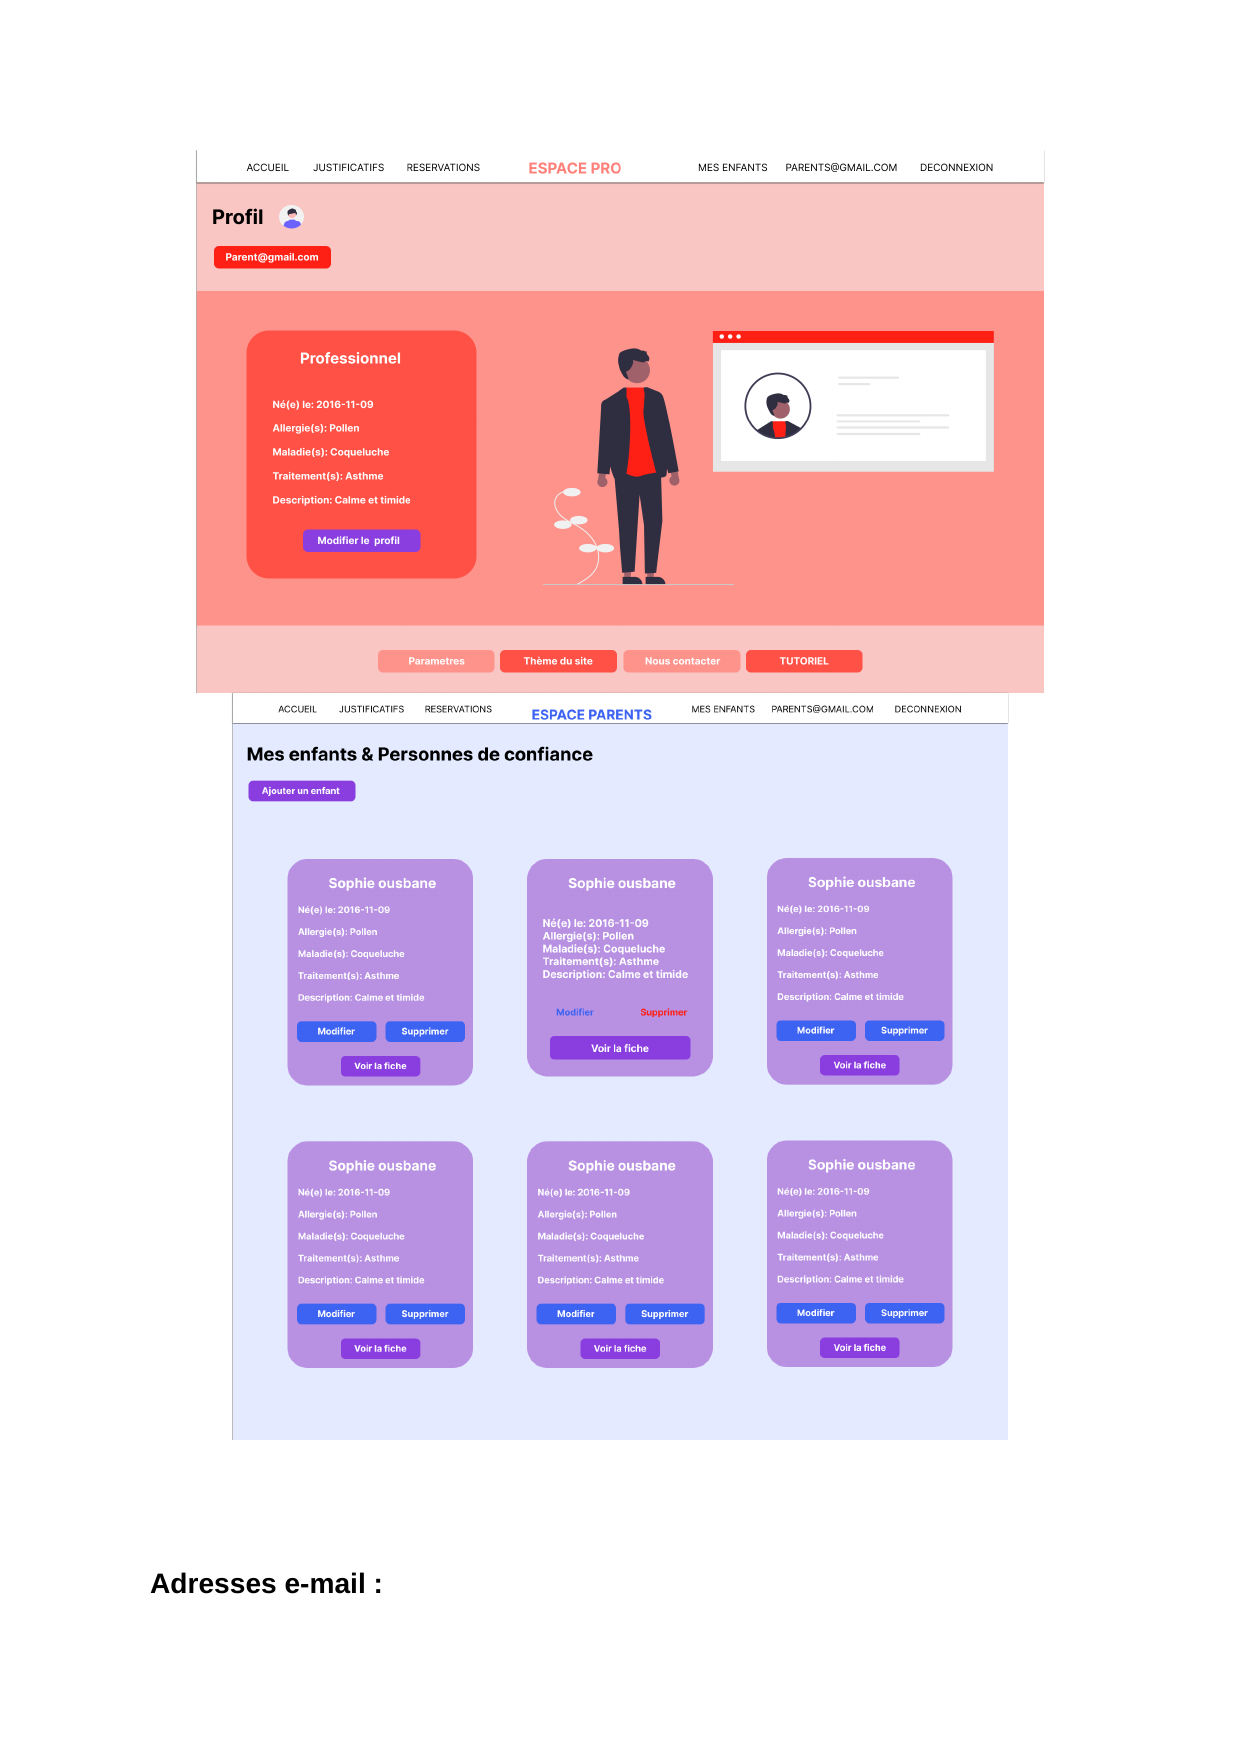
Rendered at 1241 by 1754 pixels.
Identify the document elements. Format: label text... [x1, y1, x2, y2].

text Adresses e-mail : [150, 1567, 1090, 1600]
picture [195, 150, 1045, 1440]
